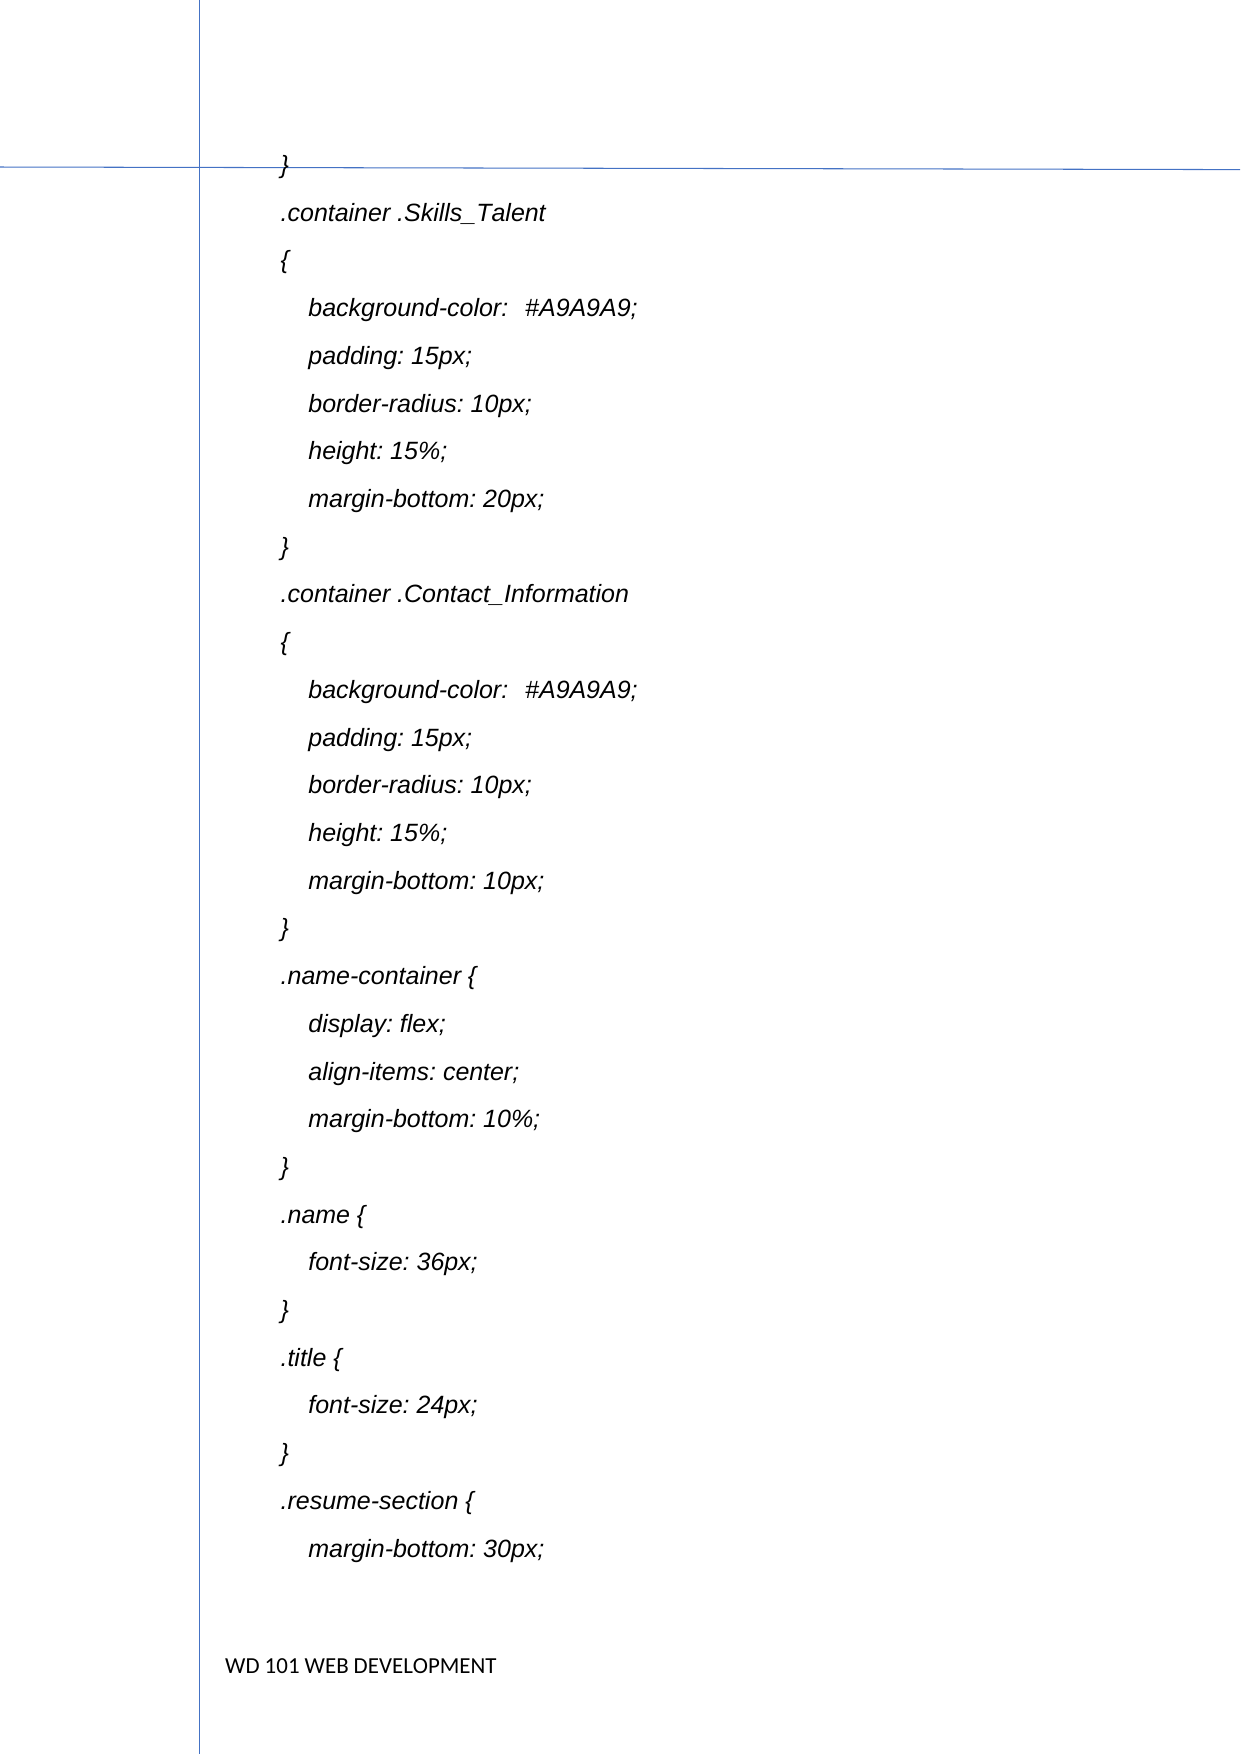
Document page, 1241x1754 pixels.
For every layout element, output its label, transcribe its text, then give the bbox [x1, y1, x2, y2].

text } [225, 1152, 1090, 1181]
text { [225, 627, 1090, 656]
text font-size: 24px; [225, 1390, 1090, 1419]
text height: 15%; [225, 436, 1090, 465]
text } [225, 150, 1090, 179]
text .name-container { [225, 961, 1090, 990]
text padding: 15px; [225, 341, 1090, 369]
text } [225, 1295, 1090, 1324]
text border-radius: 10px; [225, 388, 1090, 417]
text margin-bottom: 30px; [225, 1533, 1090, 1562]
text } [225, 1438, 1090, 1467]
text { [225, 245, 1090, 274]
text margin-bottom: 20px; [225, 484, 1090, 513]
text .container .Skills_Talent [225, 198, 1090, 226]
text } [225, 913, 1090, 942]
text margin-bottom: 10px; [225, 866, 1090, 894]
text } [225, 532, 1090, 560]
text .resume-section { [225, 1486, 1090, 1514]
text display: flex; [225, 1009, 1090, 1037]
text background-color: #A9A9A9; [225, 675, 1090, 703]
text height: 15%; [225, 818, 1090, 847]
text border-radius: 10px; [225, 770, 1090, 799]
text .container .Contact_Information [225, 579, 1090, 608]
text padding: 15px; [225, 722, 1090, 751]
text .title { [225, 1343, 1090, 1371]
text font-size: 36px; [225, 1247, 1090, 1276]
text .name { [225, 1199, 1090, 1228]
text background-color: #A9A9A9; [225, 293, 1090, 322]
text align-items: center; [225, 1056, 1090, 1085]
text margin-bottom: 10%; [225, 1104, 1090, 1133]
